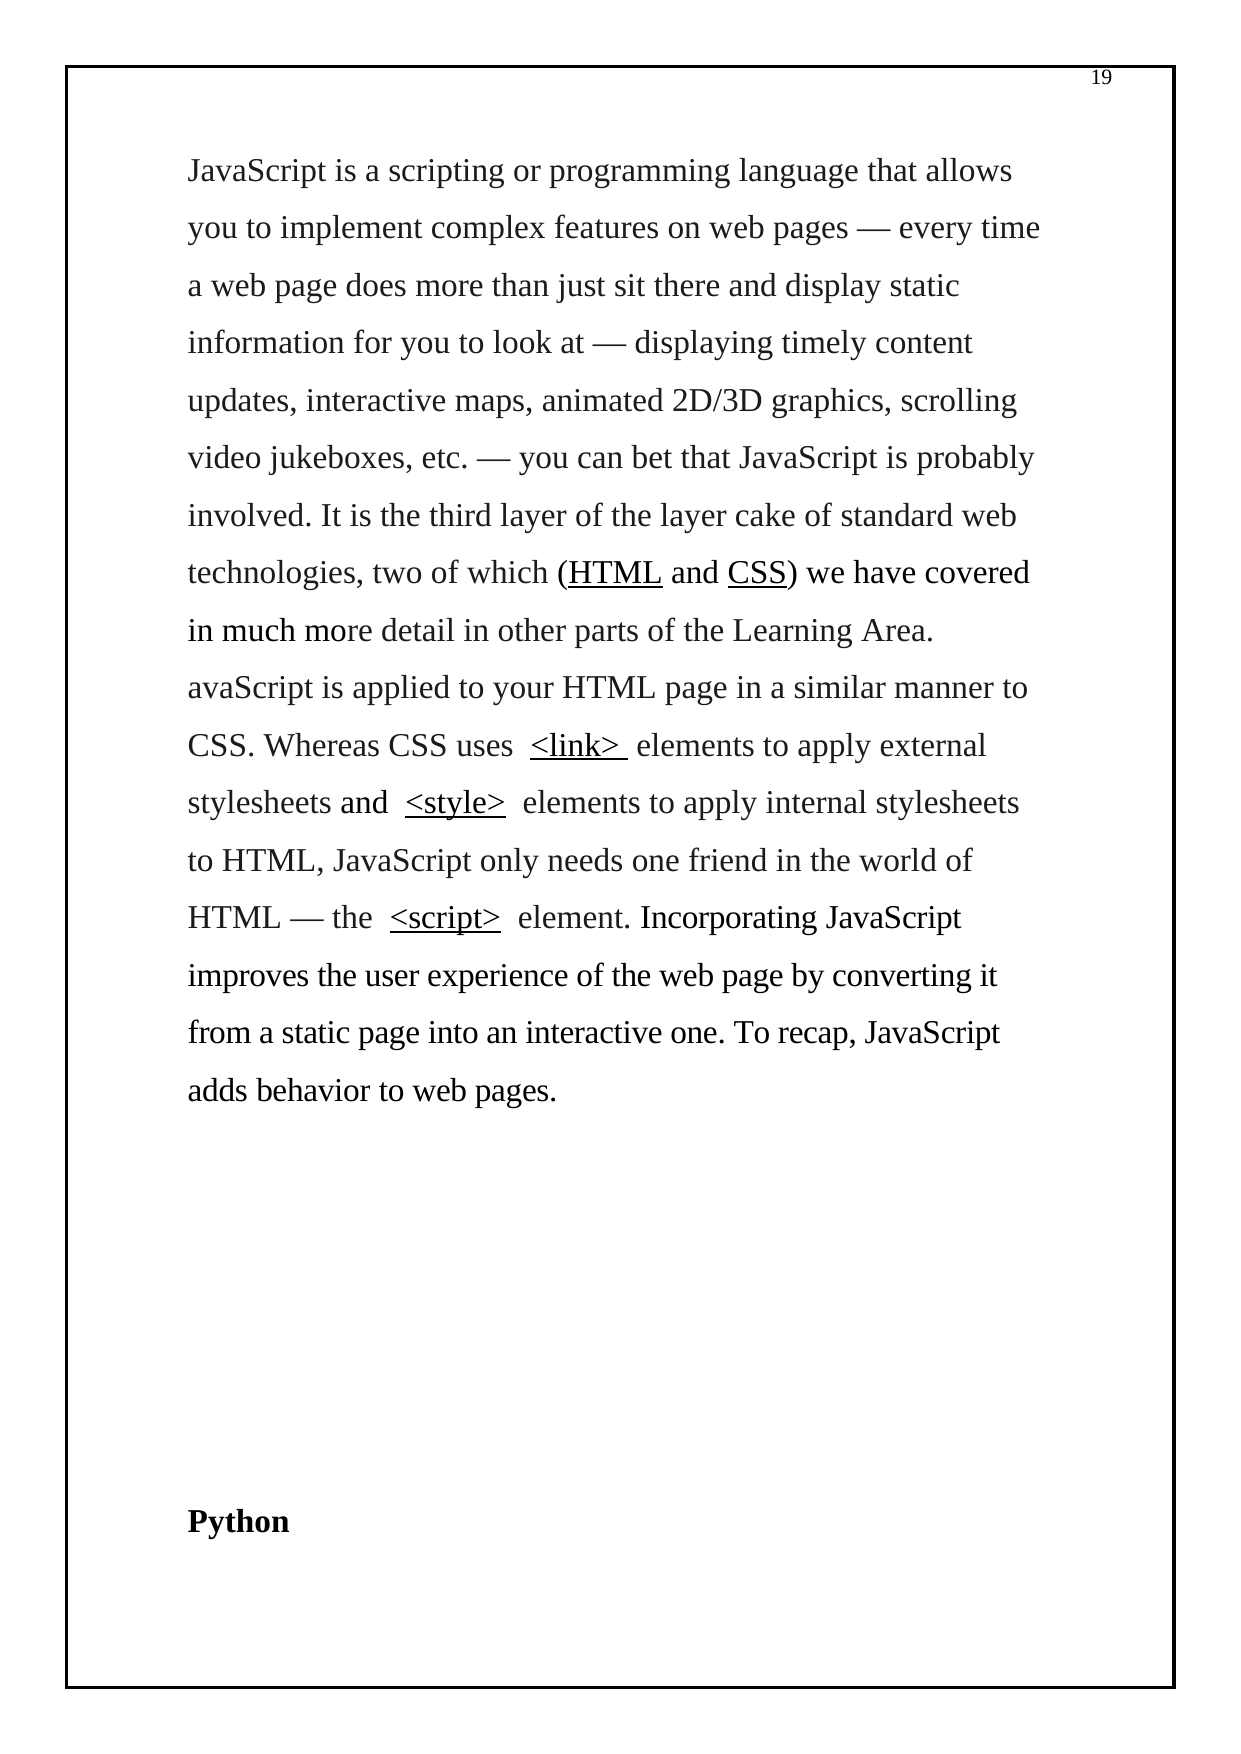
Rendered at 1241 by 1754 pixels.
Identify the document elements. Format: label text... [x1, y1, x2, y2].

text JavaScript is a scripting or programming language that allows you to implement complex features on web pages — every time a web page does more than just sit there and display static information for you to look at — displaying timely content updates, interactive maps, animated 2D/3D graphics, scrolling video jukeboxes, etc. — you can bet that JavaScript is probably involved. It is the third layer of the layer cake of standard web technologies, two of which (HTML and CSS) we have covered in much more detail in other parts of the Learning Area. avaScript is applied to your HTML page in a similar manner to CSS. Whereas CSS uses <link> elements to apply external stylesheets and <style> elements to apply internal stylesheets to HTML, JavaScript only needs one friend in the world of HTML — the <script> element. Incorporating JavaScript improves the user experience of the web page by converting it from a static page into an interactive one. To recap, JavaScript adds behavior to web pages. [187, 150, 1053, 1108]
text Python [187, 1502, 1053, 1540]
